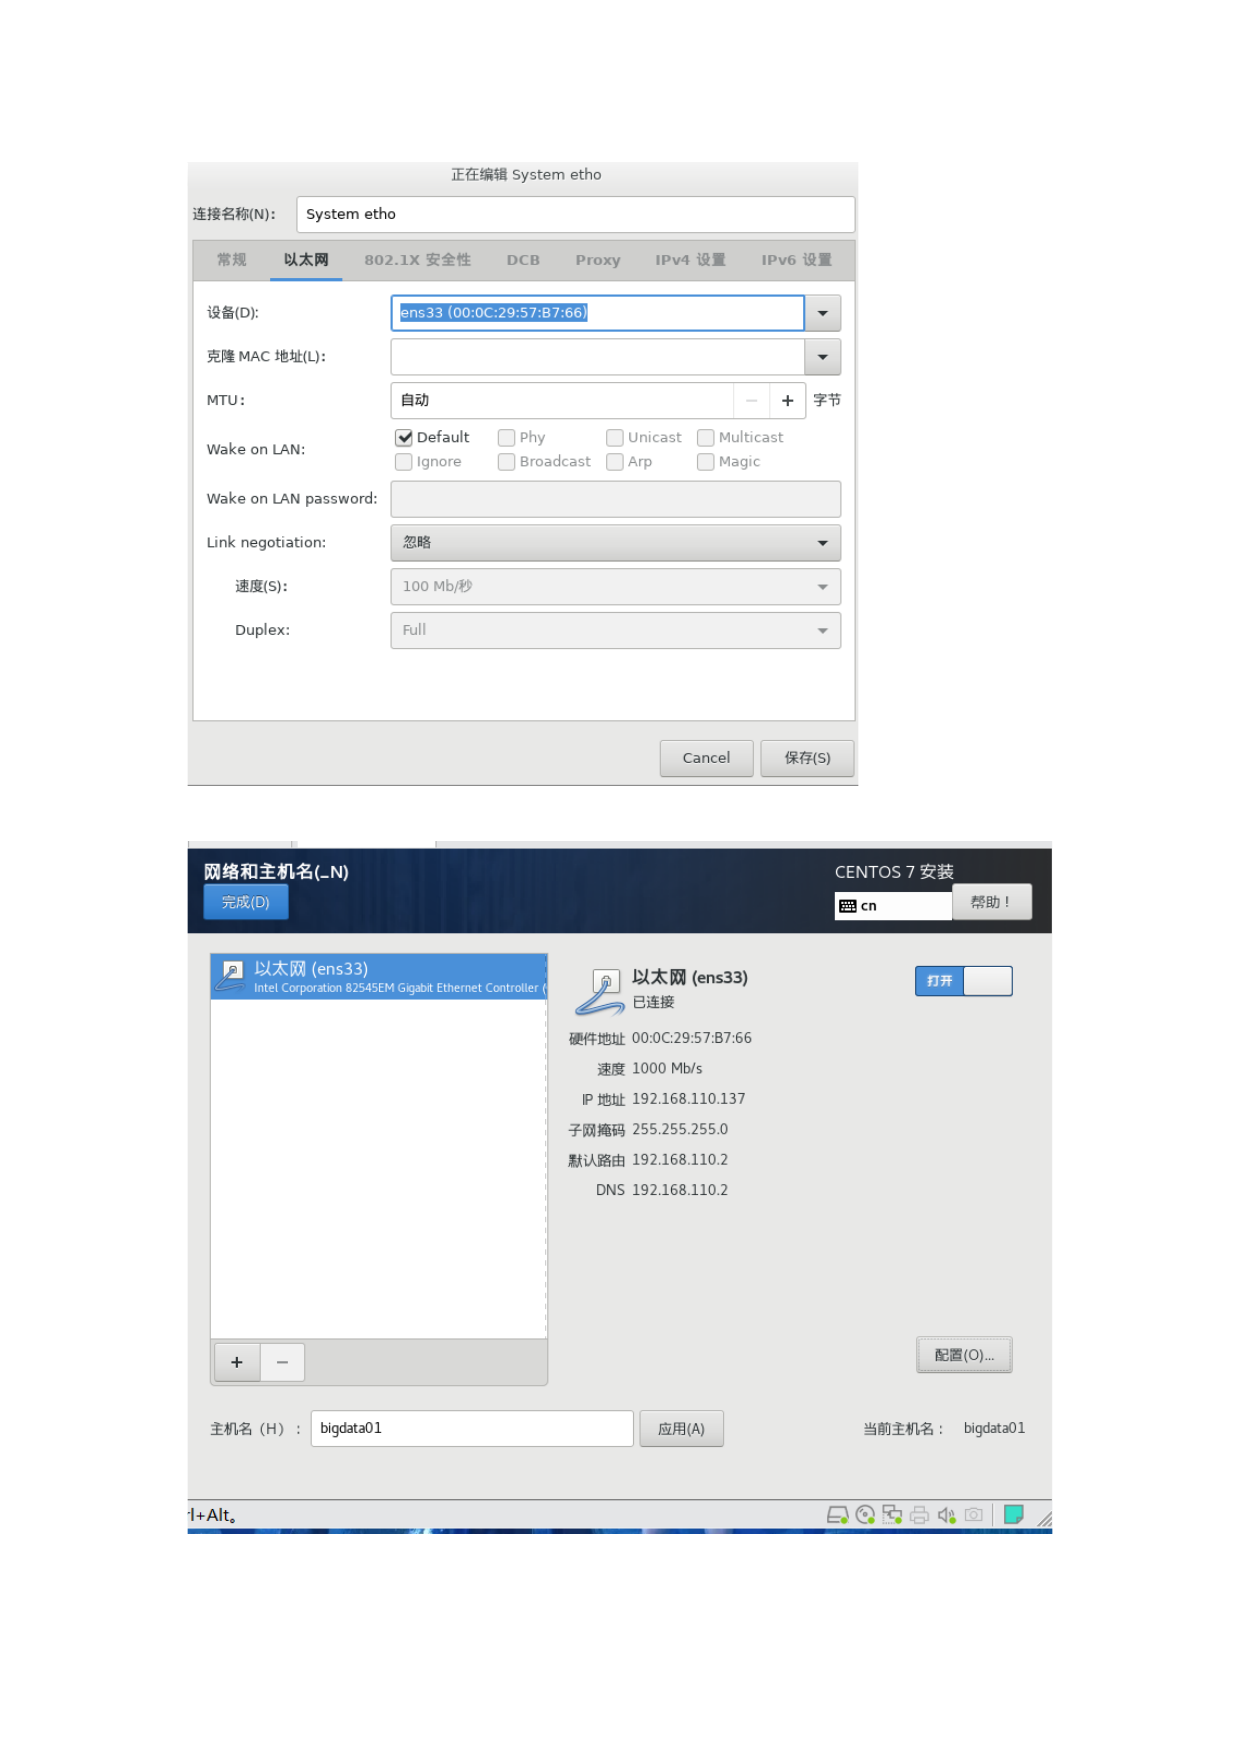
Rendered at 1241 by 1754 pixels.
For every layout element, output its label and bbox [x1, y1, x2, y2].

picture [187, 841, 1053, 1534]
picture [187, 162, 859, 786]
